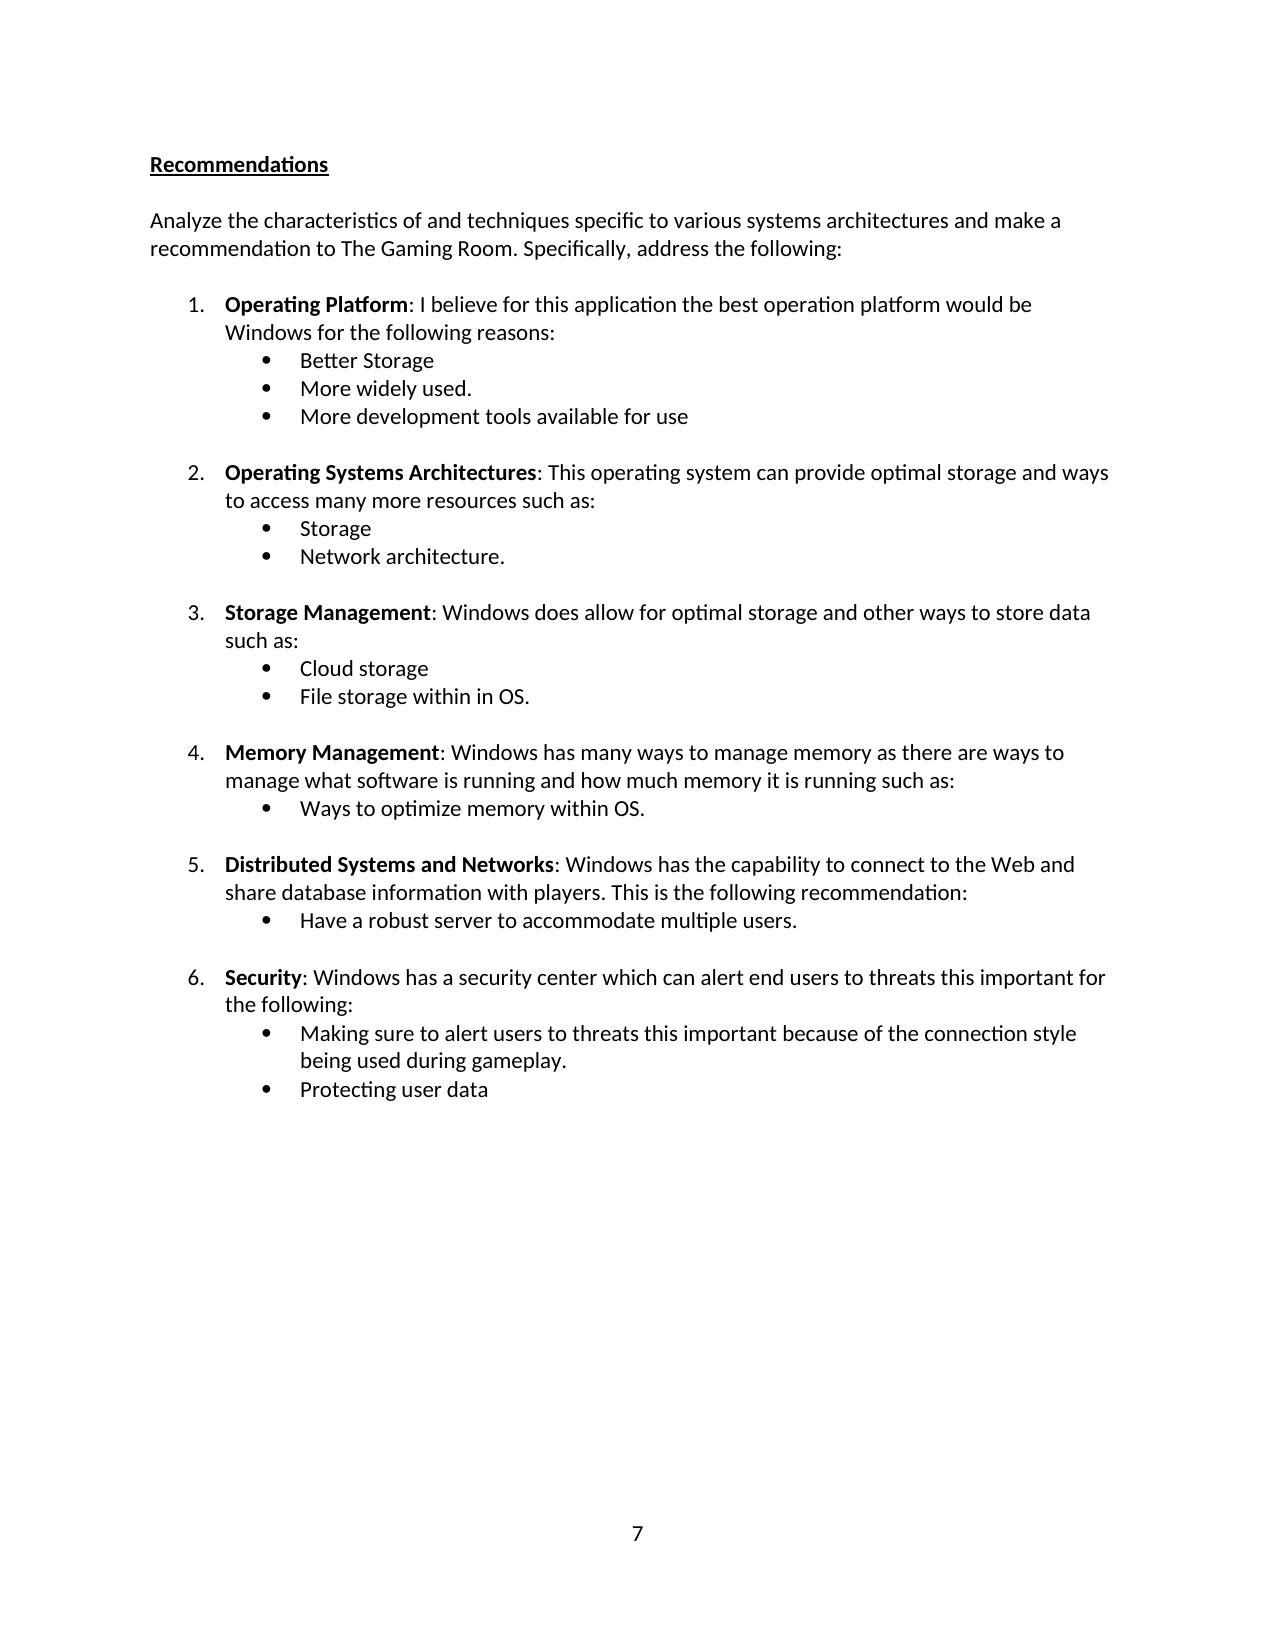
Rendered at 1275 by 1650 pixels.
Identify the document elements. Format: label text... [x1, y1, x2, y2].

list Have a robust server to accommodate multiple users. [262, 907, 1125, 934]
subtitle Recommendations [150, 150, 1125, 178]
list Better Storage [262, 346, 1125, 374]
list Storage [262, 514, 1125, 542]
list Ways to optimize memory within OS. [262, 794, 1125, 822]
list Protecting user data [262, 1075, 1125, 1103]
list Distributed Systems and Networks: Windows has the capability to connect to the Web and share database information with players. This is the following recommendation: [187, 851, 1125, 907]
list Storage Management: Windows does allow for optimal storage and other ways to store data such as: [187, 598, 1125, 654]
list Security: Windows has a security center which can alert end users to threats this important for the following: [187, 963, 1125, 1019]
text Analyze the characteristics of and techniques specific to various systems architectures and make a recommendation to The Gaming Room. Specifically, address the following: [150, 206, 1125, 262]
list Operating Platform: I believe for this application the best operation platform would be Windows for the following reasons: [187, 290, 1125, 346]
list Making sure to alert users to threats this important because of the connection style being used during gameplay. [262, 1019, 1125, 1075]
list Operating Systems Architectures: This operating system can provide optimal storage and ways to access many more resources such as: [187, 458, 1125, 514]
list Memory Management: Windows has many ways to manage memory as there are ways to manage what software is running and how much memory it is running such as: [187, 738, 1125, 794]
list More development tools available for use [262, 402, 1125, 430]
list Network architecture. [262, 542, 1125, 570]
list Cloud storage [262, 654, 1125, 682]
list File storage within in OS. [262, 682, 1125, 710]
list More widely used. [262, 374, 1125, 402]
